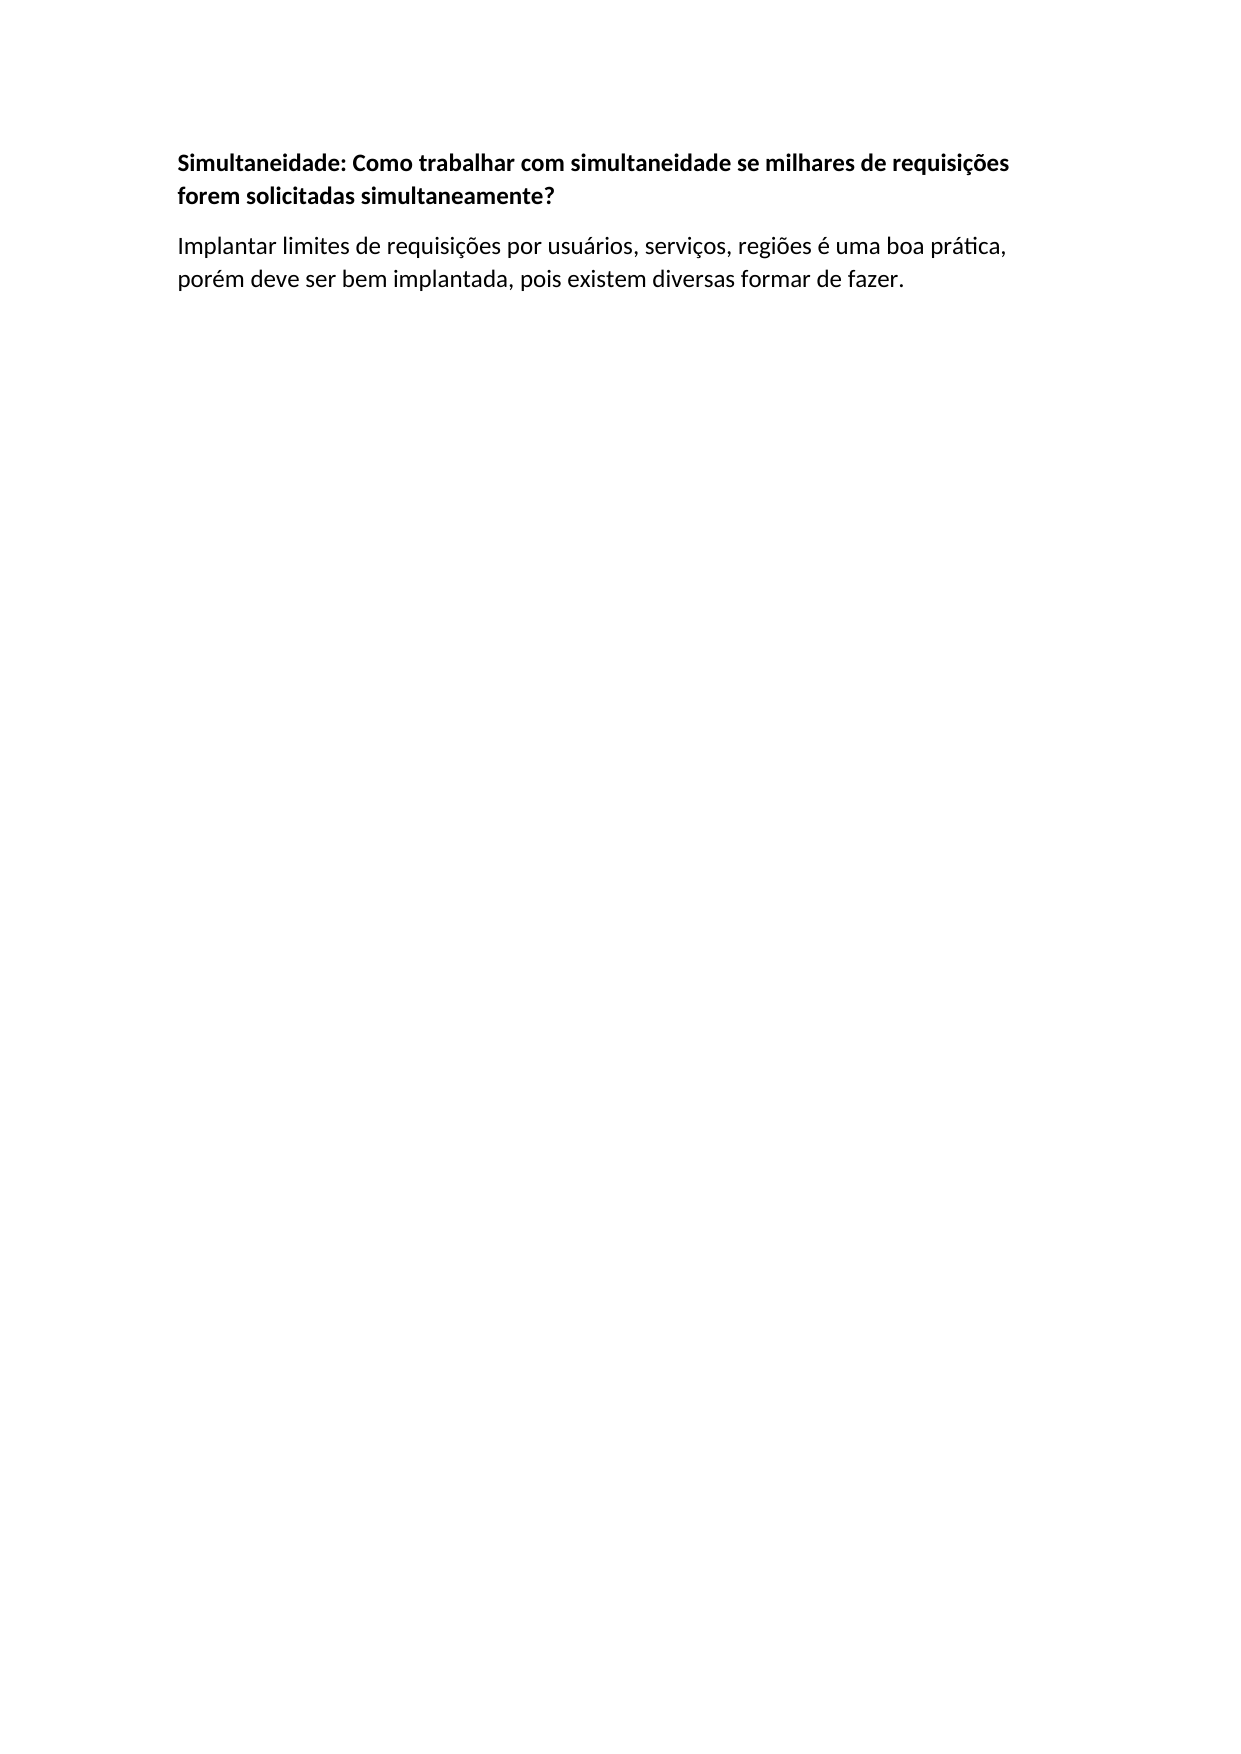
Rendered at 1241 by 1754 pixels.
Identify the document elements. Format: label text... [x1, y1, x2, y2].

text Simultaneidade: Como trabalhar com simultaneidade se milhares de requisições forem solicitadas simultaneamente? [177, 148, 1063, 211]
text Implantar limites de requisições por usuários, serviços, regiões é uma boa prática, porém deve ser bem implantada, pois existem diversas formar de fazer. [177, 230, 1063, 293]
